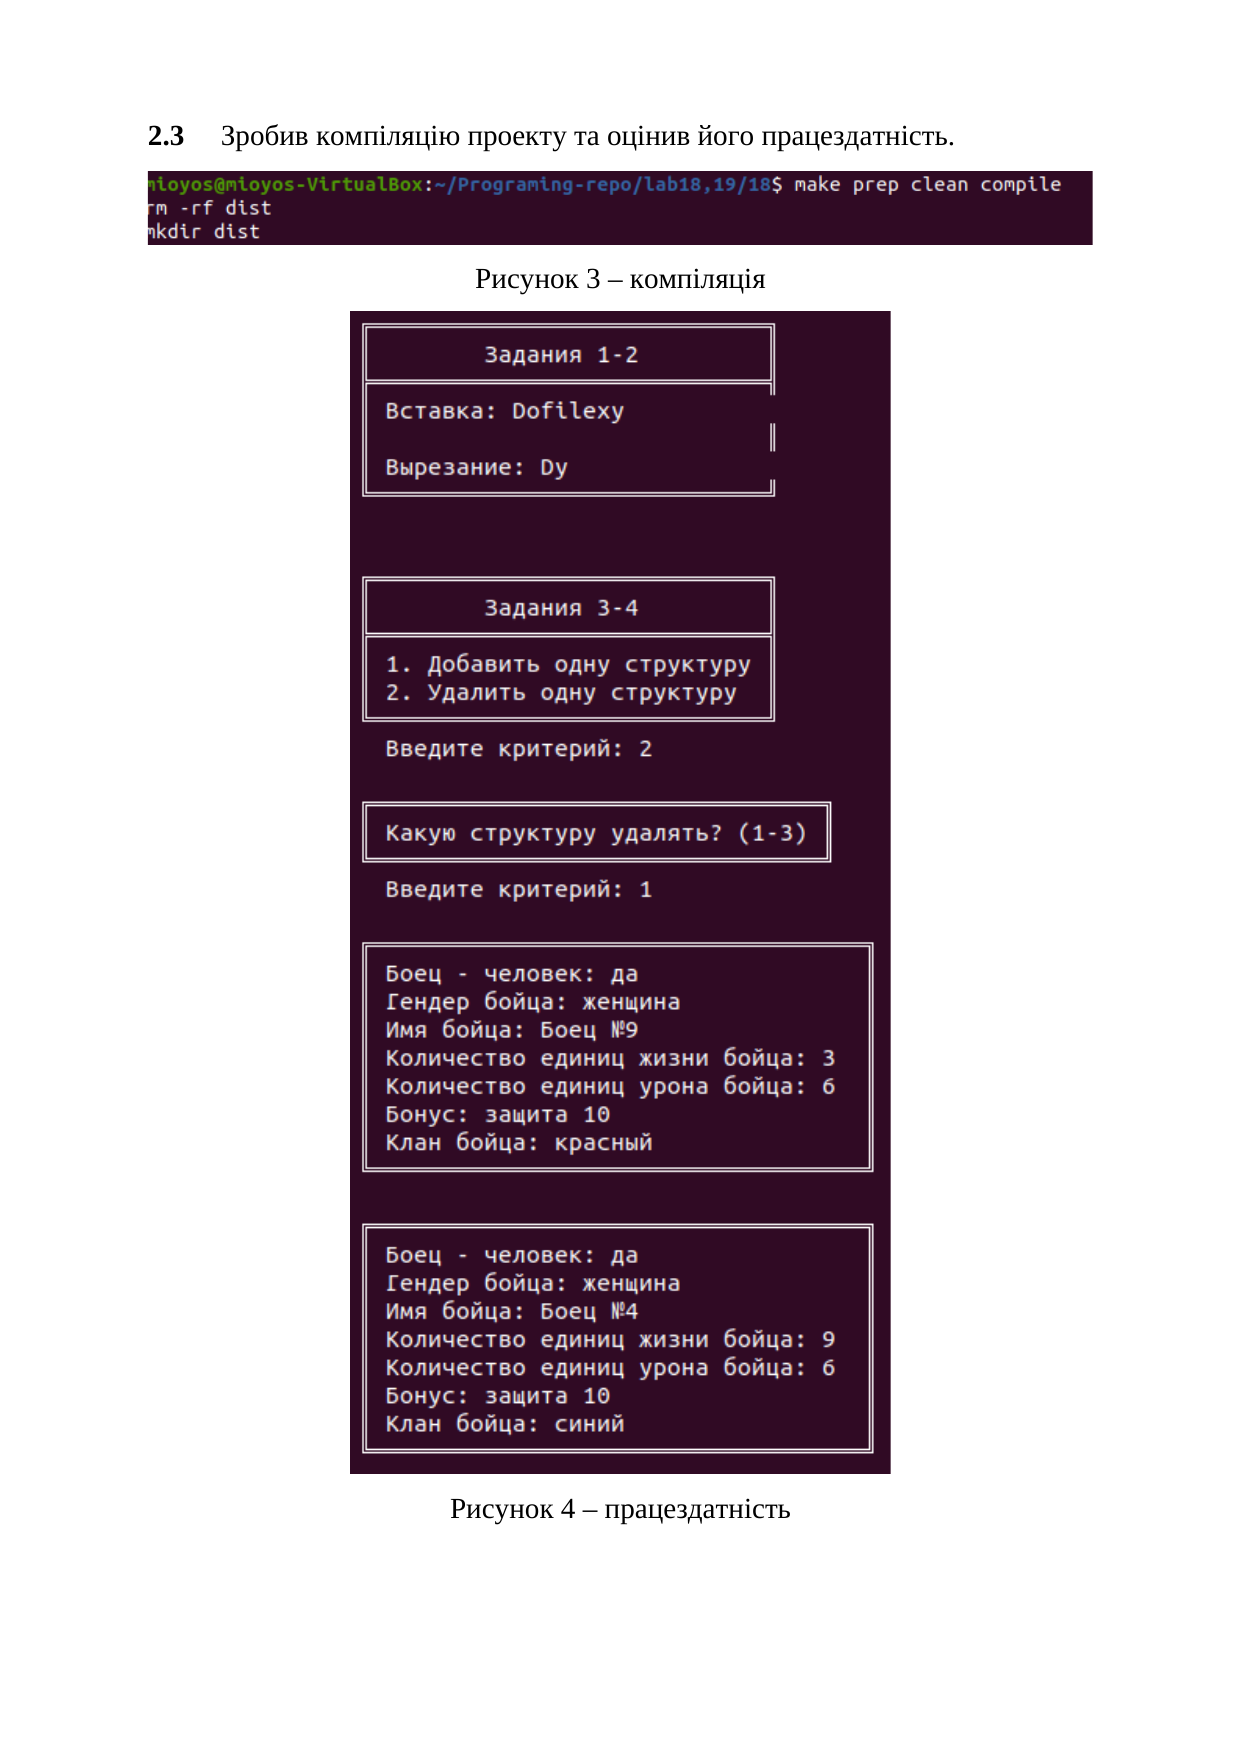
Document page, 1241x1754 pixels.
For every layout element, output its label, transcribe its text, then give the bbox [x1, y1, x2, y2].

list Рисунок 4 – працездатність [148, 1491, 1093, 1524]
text 2.3 Зробив компіляцію проекту та оцінив його працездатність. [148, 118, 1093, 152]
picture [350, 311, 891, 1474]
picture [147, 171, 1093, 245]
list Рисунок 3 – компіляція [148, 261, 1093, 295]
